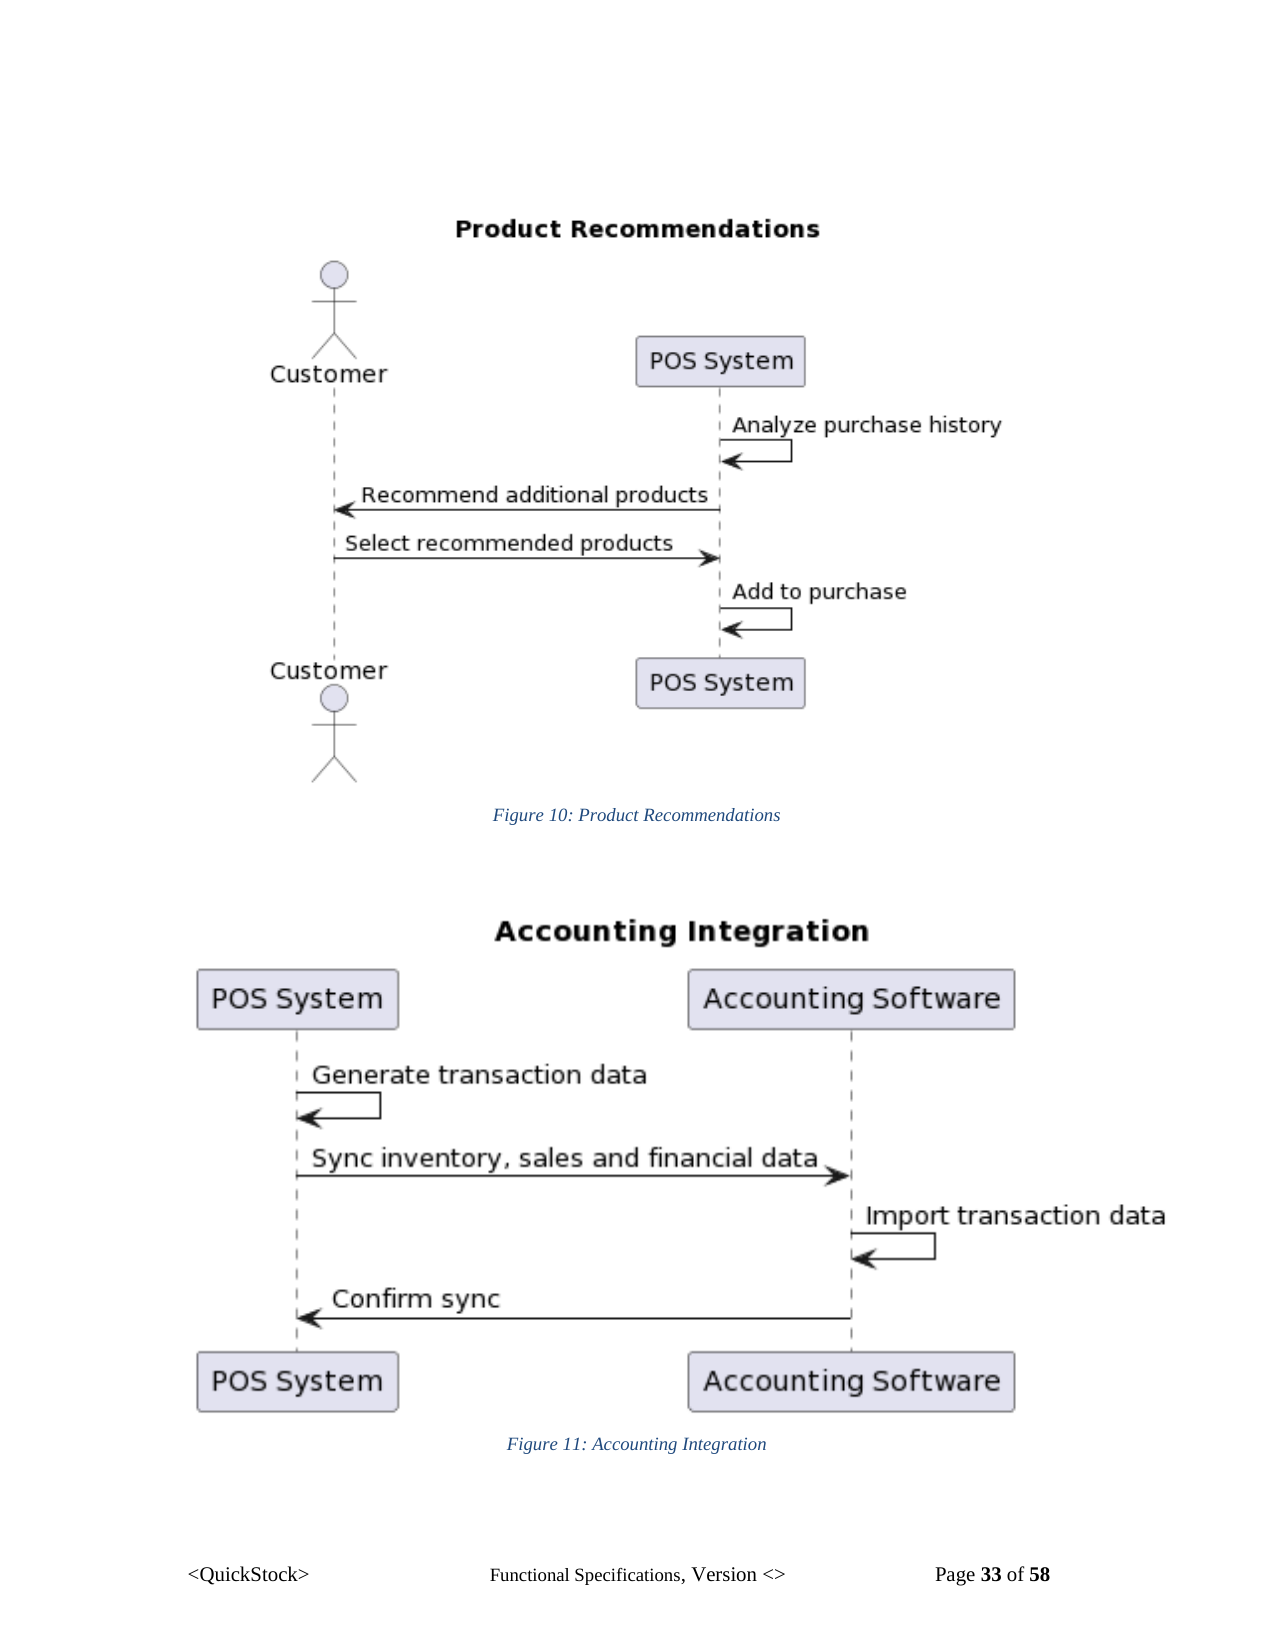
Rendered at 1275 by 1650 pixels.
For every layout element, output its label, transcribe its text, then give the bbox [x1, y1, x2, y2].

picture [187, 887, 1177, 1421]
picture [262, 191, 1013, 791]
